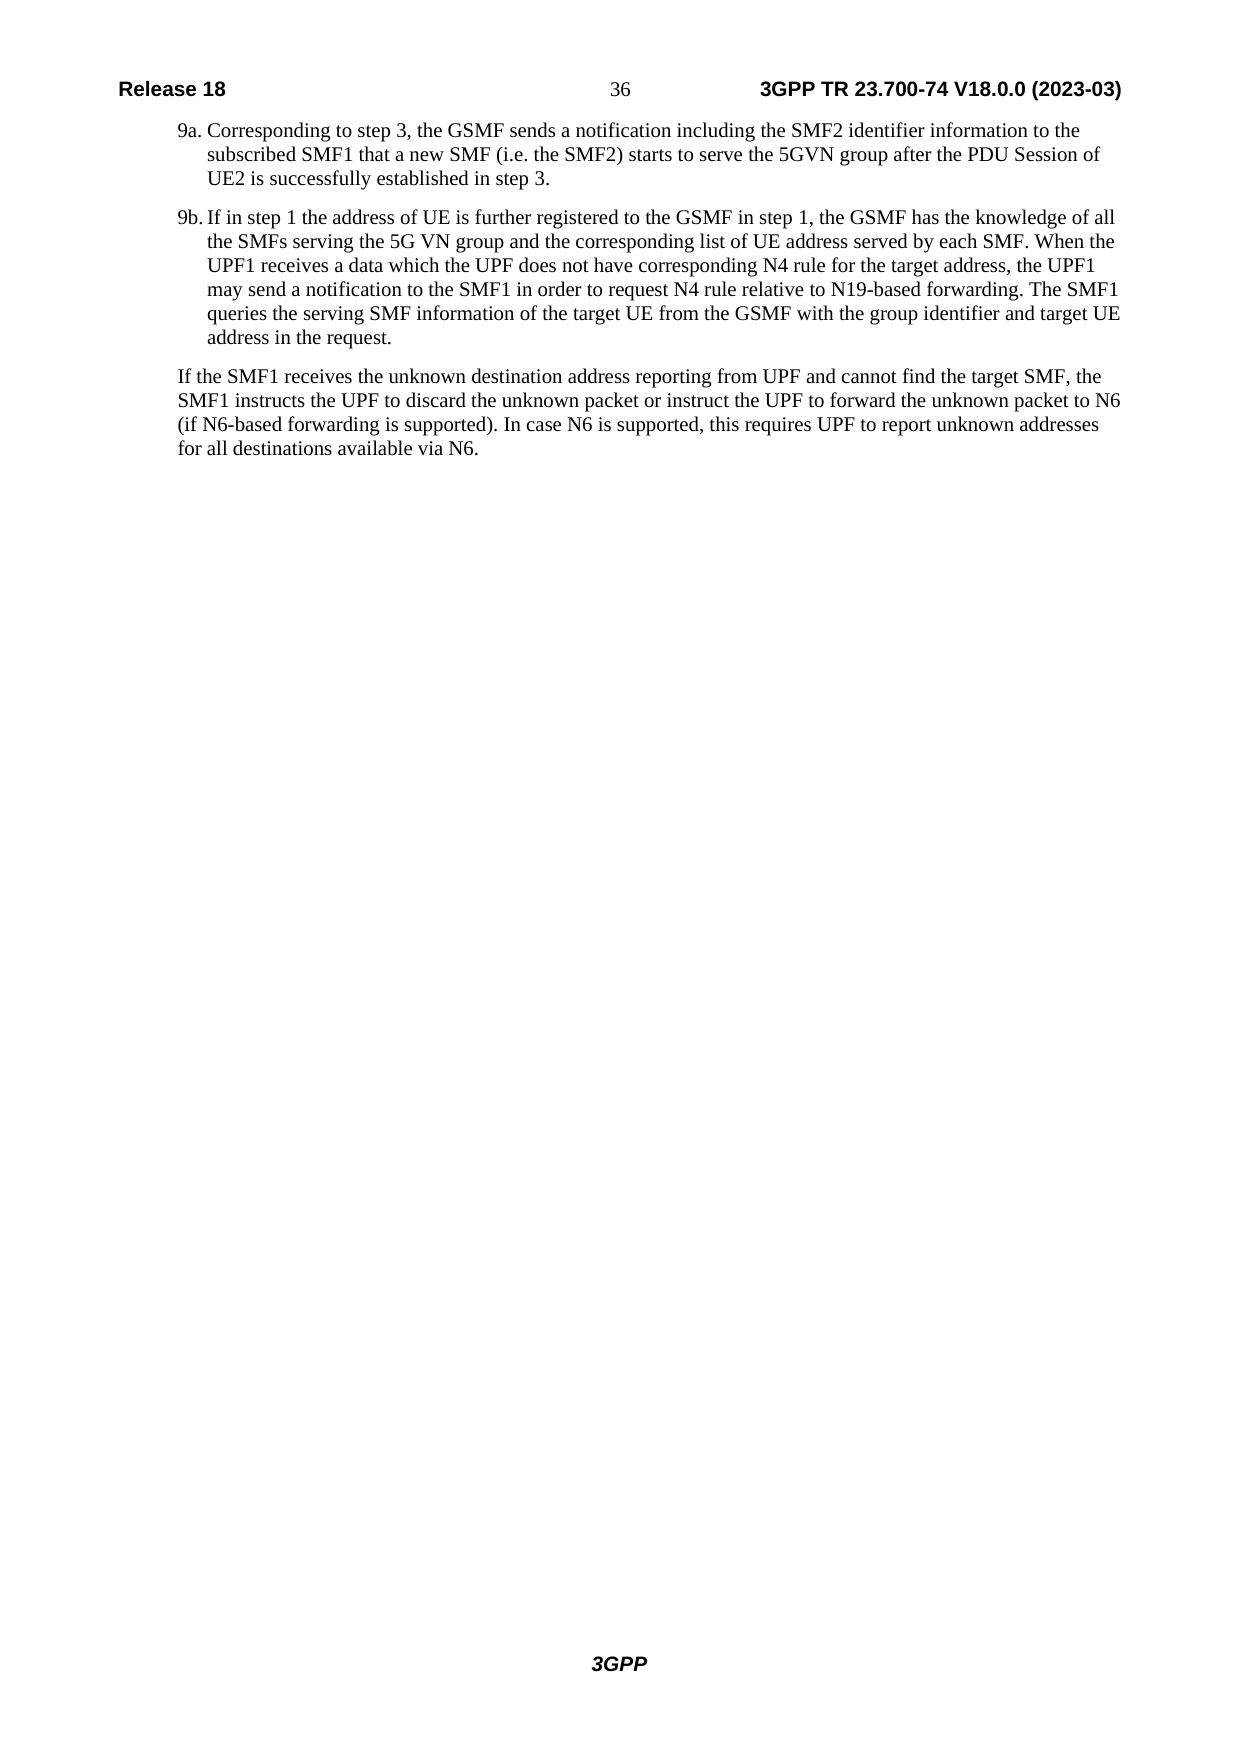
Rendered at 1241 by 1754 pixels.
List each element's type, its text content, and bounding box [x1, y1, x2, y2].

text 9b. If in step 1 the address of UE is further registered to the GSMF in step 1, the GSMF has the knowledge of all the SMFs serving the 5G VN group and the corresponding list of UE address served by each SMF. When the UPF1 receives a data which the UPF does not have corresponding N4 rule for the target address, the UPF1 may send a notification to the SMF1 in order to request N4 rule relative to N19-based forwarding. The SMF1 queries the serving SMF information of the target UE from the GSMF with the group identifier and target UE address in the request. [177, 205, 1122, 349]
text If the SMF1 receives the unknown destination address reporting from UPF and cannot find the target SMF, the SMF1 instructs the UPF to discard the unknown packet or instruct the UPF to forward the unknown packet to N6 (if N6-based forwarding is supported). In case N6 is supported, this requires UPF to report unknown addresses for all destinations available via N6. [148, 364, 1122, 460]
text 9a. Corresponding to step 3, the GSMF sends a notification including the SMF2 identifier information to the subscribed SMF1 that a new SMF (i.e. the SMF2) starts to serve the 5GVN group after the PDU Session of UE2 is successfully established in step 3. [177, 118, 1122, 190]
